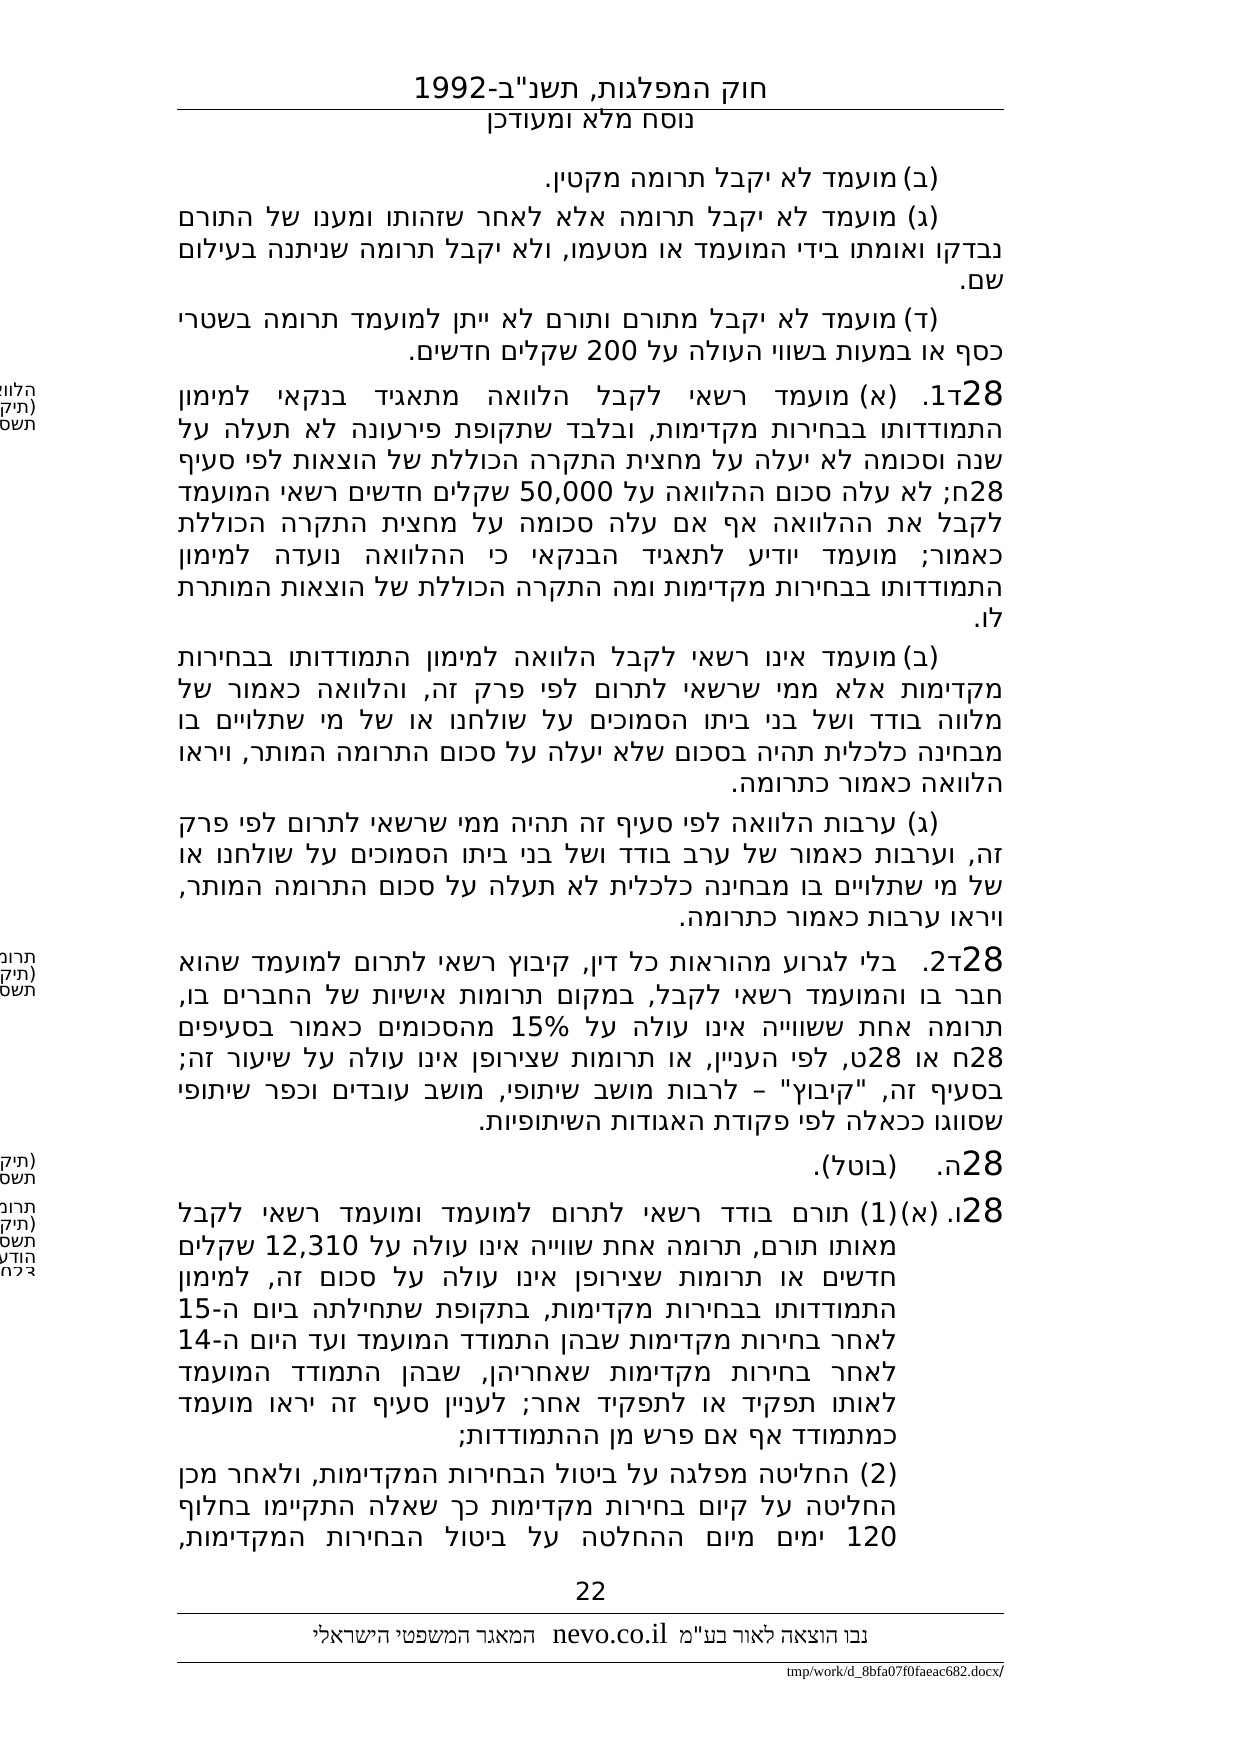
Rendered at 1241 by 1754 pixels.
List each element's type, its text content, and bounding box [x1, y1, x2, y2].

text (ג) מועמד לא יקבל תרומה אלא לאחר שזהותו ומענו של התורם נבדקו ואומתו בידי המועמד או מטעמו, ולא יקבל תרומה שניתנה בעילום שם. [177, 201, 1004, 296]
text 28ו. (א) (1) תורם בודד רשאי לתרום למועמד ומועמד רשאי לקבל מאותו תורם, תרומה אחת שווייה אינו עולה על 12,310 שקלים חדשים או תרומות שצירופן אינו עולה על סכום זה, למימון התמודדותו בבחירות מקדימות, בתקופת שתחילתה ביום ה-15 לאחר בחירות מקדימות שבהן התמודד המועמד ועד היום ה-14 לאחר בחירות מקדימות שאחריהן, שבהן התמודד המועמד לאותו תפקיד או לתפקיד אחר; לעניין סעיף זה יראו מועמד כמתמודד אף אם פרש מן ההתמודדות; [177, 1191, 1004, 1451]
text 28ד2. בלי לגרוע מהוראות כל דין, קיבוץ רשאי לתרום למועמד שהוא חבר בו והמועמד רשאי לקבל, במקום תרומות אישיות של החברים בו, תרומה אחת ששווייה אינו עולה על 15% מהסכומים כאמור בסעיפים 28ח או 28ט, לפי העניין, או תרומות שצירופן אינו עולה על שיעור זה; בסעיף זה, "קיבוץ" – לרבות מושב שיתופי, מושב עובדים וכפר שיתופי שסווגו ככאלה לפי פקודת האגודות השיתופיות. [177, 941, 1004, 1137]
text 28ד1. (א) מועמד רשאי לקבל הלוואה מתאגיד בנקאי למימון התמודדותו בבחירות מקדימות, ובלבד שתקופת פירעונה לא תעלה על שנה וסכומה לא יעלה על מחצית התקרה הכוללת של הוצאות לפי סעיף 28ח; לא עלה סכום ההלוואה על 50,000 שקלים חדשים רשאי המועמד לקבל את ההלוואה אף אם עלה סכומה על מחצית התקרה הכוללת כאמור; מועמד יודיע לתאגיד הבנקאי כי ההלוואה נועדה למימון התמודדותו בבחירות מקדימות ומה התקרה הכוללת של הוצאות המותרת לו. [177, 374, 1004, 634]
text (ד) מועמד לא יקבל מתורם ותורם לא ייתן למועמד תרומה בשטרי כסף או במעות בשווי העולה על 200 שקלים חדשים. [177, 304, 1004, 367]
text (ג) ערבות הלוואה לפי סעיף זה תהיה ממי שרשאי לתרום לפי פרק זה, וערבות כאמור של ערב בודד ושל בני ביתו הסמוכים על שולחנו או של מי שתלויים בו מבחינה כלכלית לא תעלה על סכום התרומה המותר, ויראו ערבות כאמור כתרומה. [177, 807, 1004, 933]
text 28ה. (בוטל). [177, 1145, 1004, 1184]
text (ב) מועמד אינו רשאי לקבל הלוואה למימון התמודדותו בבחירות מקדימות אלא ממי שרשאי לתרום לפי פרק זה, והלוואה כאמור של מלווה בודד ושל בני ביתו הסמוכים על שולחנו או של מי שתלויים בו מבחינה כלכלית תהיה בסכום שלא יעלה על סכום התרומה המותר, ויראו הלוואה כאמור כתרומה. [177, 642, 1004, 799]
text (ב) מועמד לא יקבל תרומה מקטין. [177, 162, 1004, 194]
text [177, 1458, 898, 1553]
